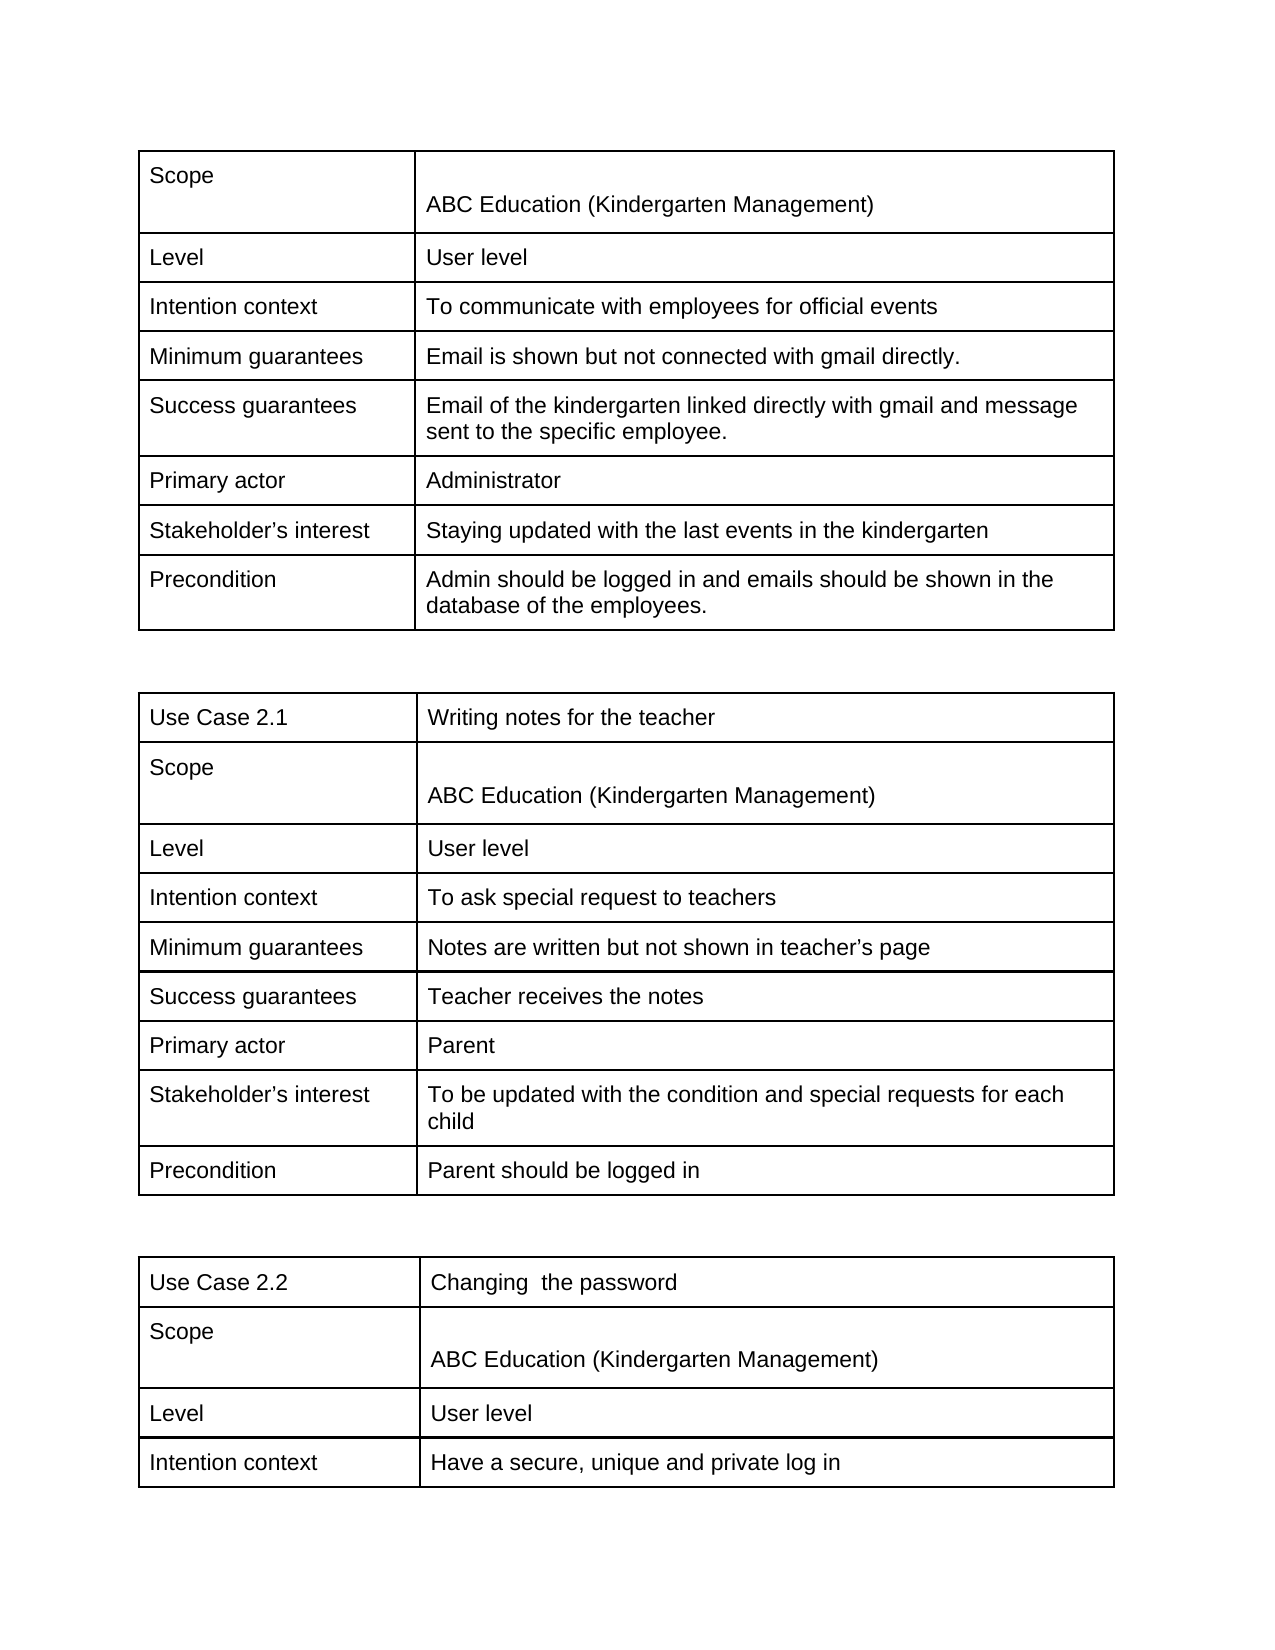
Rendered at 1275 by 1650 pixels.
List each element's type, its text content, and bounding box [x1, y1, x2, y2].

table_cell Teacher receives the notes [418, 973, 1113, 1019]
table_header Use Case 2.1 [140, 694, 416, 741]
table_cell Parent [418, 1022, 1113, 1069]
table_header Changing the password [421, 1258, 1113, 1306]
table_cell Notes are written but not shown in teacher’s page [418, 923, 1113, 970]
table_cell User level [416, 234, 1113, 281]
table_cell Level [140, 234, 414, 281]
table_cell Level [140, 825, 416, 872]
table_cell Minimum guarantees [140, 332, 414, 379]
table_cell Intention context [140, 283, 414, 330]
table_header Writing notes for the teacher [418, 694, 1113, 741]
table_cell To be updated with the condition and special requests for each child [418, 1071, 1113, 1144]
table_cell To ask special request to teachers [418, 874, 1113, 921]
table_cell Level [140, 1389, 419, 1436]
table_cell Have a secure, unique and private log in [421, 1439, 1113, 1486]
table_cell Scope [140, 1308, 419, 1387]
table_cell Minimum guarantees [140, 923, 416, 970]
table_cell Stakeholder’s interest [140, 506, 414, 553]
table_cell Precondition [140, 556, 414, 629]
table_cell ABC Education (Kindergarten Management) [418, 743, 1113, 822]
table_cell ABC Education (Kindergarten Management) [421, 1308, 1113, 1387]
table_cell Intention context [140, 1439, 419, 1486]
table_cell To communicate with employees for official events [416, 283, 1113, 330]
table_cell Stakeholder’s interest [140, 1071, 416, 1144]
table_cell Primary actor [140, 1022, 416, 1069]
table_cell ABC Education (Kindergarten Management) [416, 152, 1113, 232]
table_cell Staying updated with the last events in the kindergarten [416, 506, 1113, 553]
table_cell Success guarantees [140, 381, 414, 455]
table_header Use Case 2.2 [140, 1258, 419, 1306]
table_cell Primary actor [140, 457, 414, 504]
table_cell Email of the kindergarten linked directly with gmail and message sent to the specific employee. [416, 381, 1113, 455]
table_cell User level [418, 825, 1113, 872]
table_cell Scope [140, 152, 414, 232]
table_cell User level [421, 1389, 1113, 1436]
table_cell Success guarantees [140, 973, 416, 1019]
table_cell Administrator [416, 457, 1113, 504]
table_cell Parent should be logged in [418, 1147, 1113, 1194]
table_cell Admin should be logged in and emails should be shown in the database of the employees. [416, 556, 1113, 629]
table_cell Email is shown but not connected with gmail directly. [416, 332, 1113, 379]
table_cell Scope [140, 743, 416, 822]
table_cell Intention context [140, 874, 416, 921]
table_cell Precondition [140, 1147, 416, 1194]
